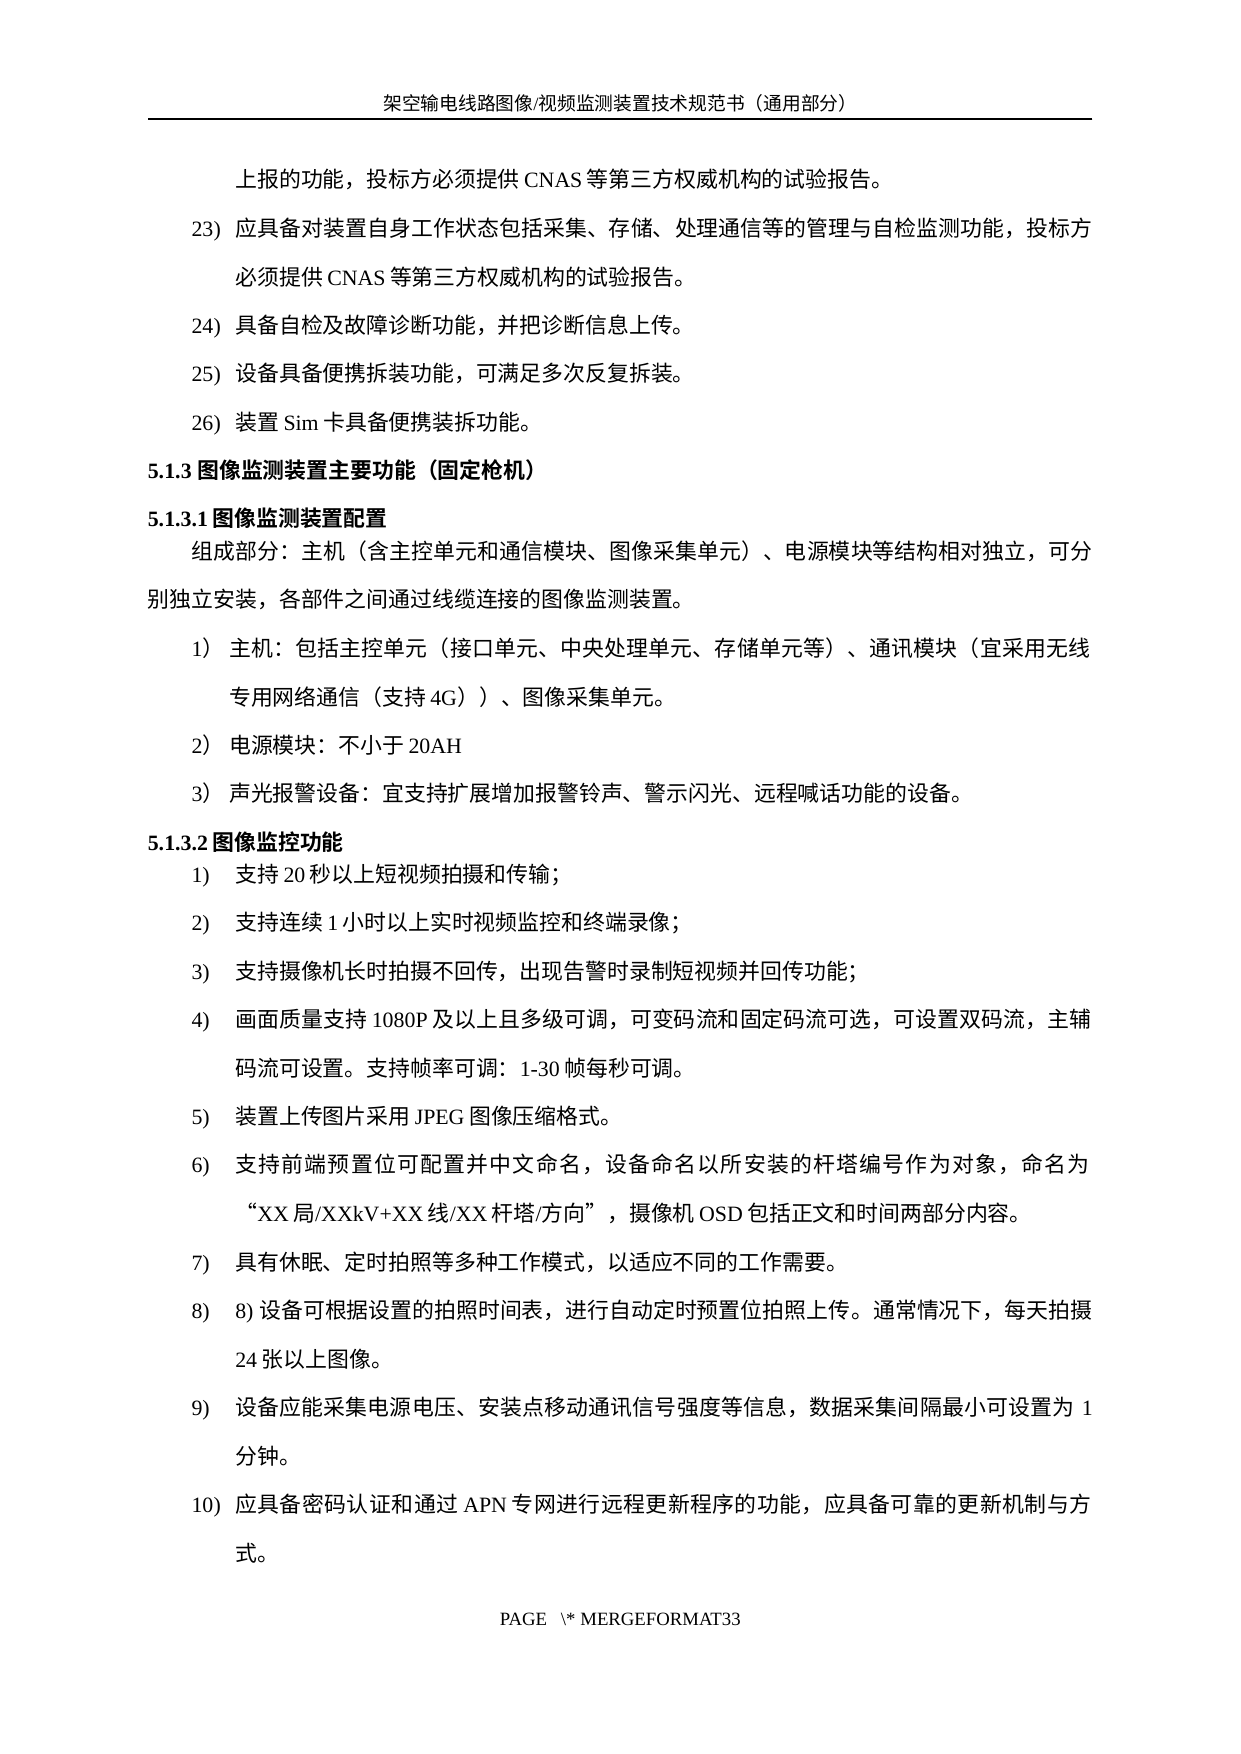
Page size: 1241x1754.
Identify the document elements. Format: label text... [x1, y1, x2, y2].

list 主机：包括主控单元（接口单元、中央处理单元、存储单元等）、通讯模块（宜采用无线专用网络通信（支持4G））、图像采集单元。 [191, 630, 1092, 712]
list 支持20秒以上短视频拍摄和传输； [191, 857, 1092, 889]
list 装置Sim卡具备便携装拆功能。 [191, 404, 1092, 437]
list 设备应能采集电源电压、安装点移动通讯信号强度等信息，数据采集间隔最小可设置为1分钟。 [191, 1389, 1092, 1471]
list 5.1.3.1图像监测装置配置 [148, 501, 1092, 533]
text 5.1.3 图像监测装置主要功能（固定枪机） [148, 452, 1092, 485]
list 支持摄像机长时拍摄不回传，出现告警时录制短视频并回传功能； [191, 953, 1092, 986]
list 支持前端预置位可配置并中文命名，设备命名以所安装的杆塔编号作为对象，命名为“XX局/XXkV+XX线/XX杆塔/方向”，摄像机OSD包括正文和时间两部分内容。 [191, 1147, 1092, 1228]
list 应具备对装置自身工作状态包括采集、存储、处理通信等的管理与自检监测功能，投标方必须提供CNAS等第三方权威机构的试验报告。 [191, 210, 1092, 292]
list 8) 设备可根据设置的拍照时间表，进行自动定时预置位拍照上传。通常情况下，每天拍摄24张以上图像。 [191, 1292, 1092, 1374]
list 电源模块：不小于20AH [191, 727, 1092, 760]
text 组成部分：主机（含主控单元和通信模块、图像采集单元）、电源模块等结构相对独立，可分别独立安装，各部件之间通过线缆连接的图像监测装置。 [148, 533, 1092, 614]
list 5.1.3.2图像监控功能 [148, 824, 1092, 857]
list 画面质量支持1080P及以上且多级可调，可变码流和固定码流可选，可设置双码流，主辅码流可设置。支持帧率可调：1-30帧每秒可调。 [191, 1002, 1092, 1083]
list 设备具备便携拆装功能，可满足多次反复拆装。 [191, 356, 1092, 388]
list 支持连续1小时以上实时视频监控和终端录像； [191, 905, 1092, 937]
list 声光报警设备：宜支持扩展增加报警铃声、警示闪光、远程喊话功能的设备。 [191, 776, 1092, 808]
list 装置上传图片采用JPEG图像压缩格式。 [191, 1099, 1092, 1131]
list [191, 162, 1092, 194]
list 具备自检及故障诊断功能，并把诊断信息上传。 [191, 307, 1092, 340]
list 具有休眠、定时拍照等多种工作模式，以适应不同的工作需要。 [191, 1244, 1092, 1277]
list 应具备密码认证和通过APN专网进行远程更新程序的功能，应具备可靠的更新机制与方式。 [191, 1487, 1092, 1568]
